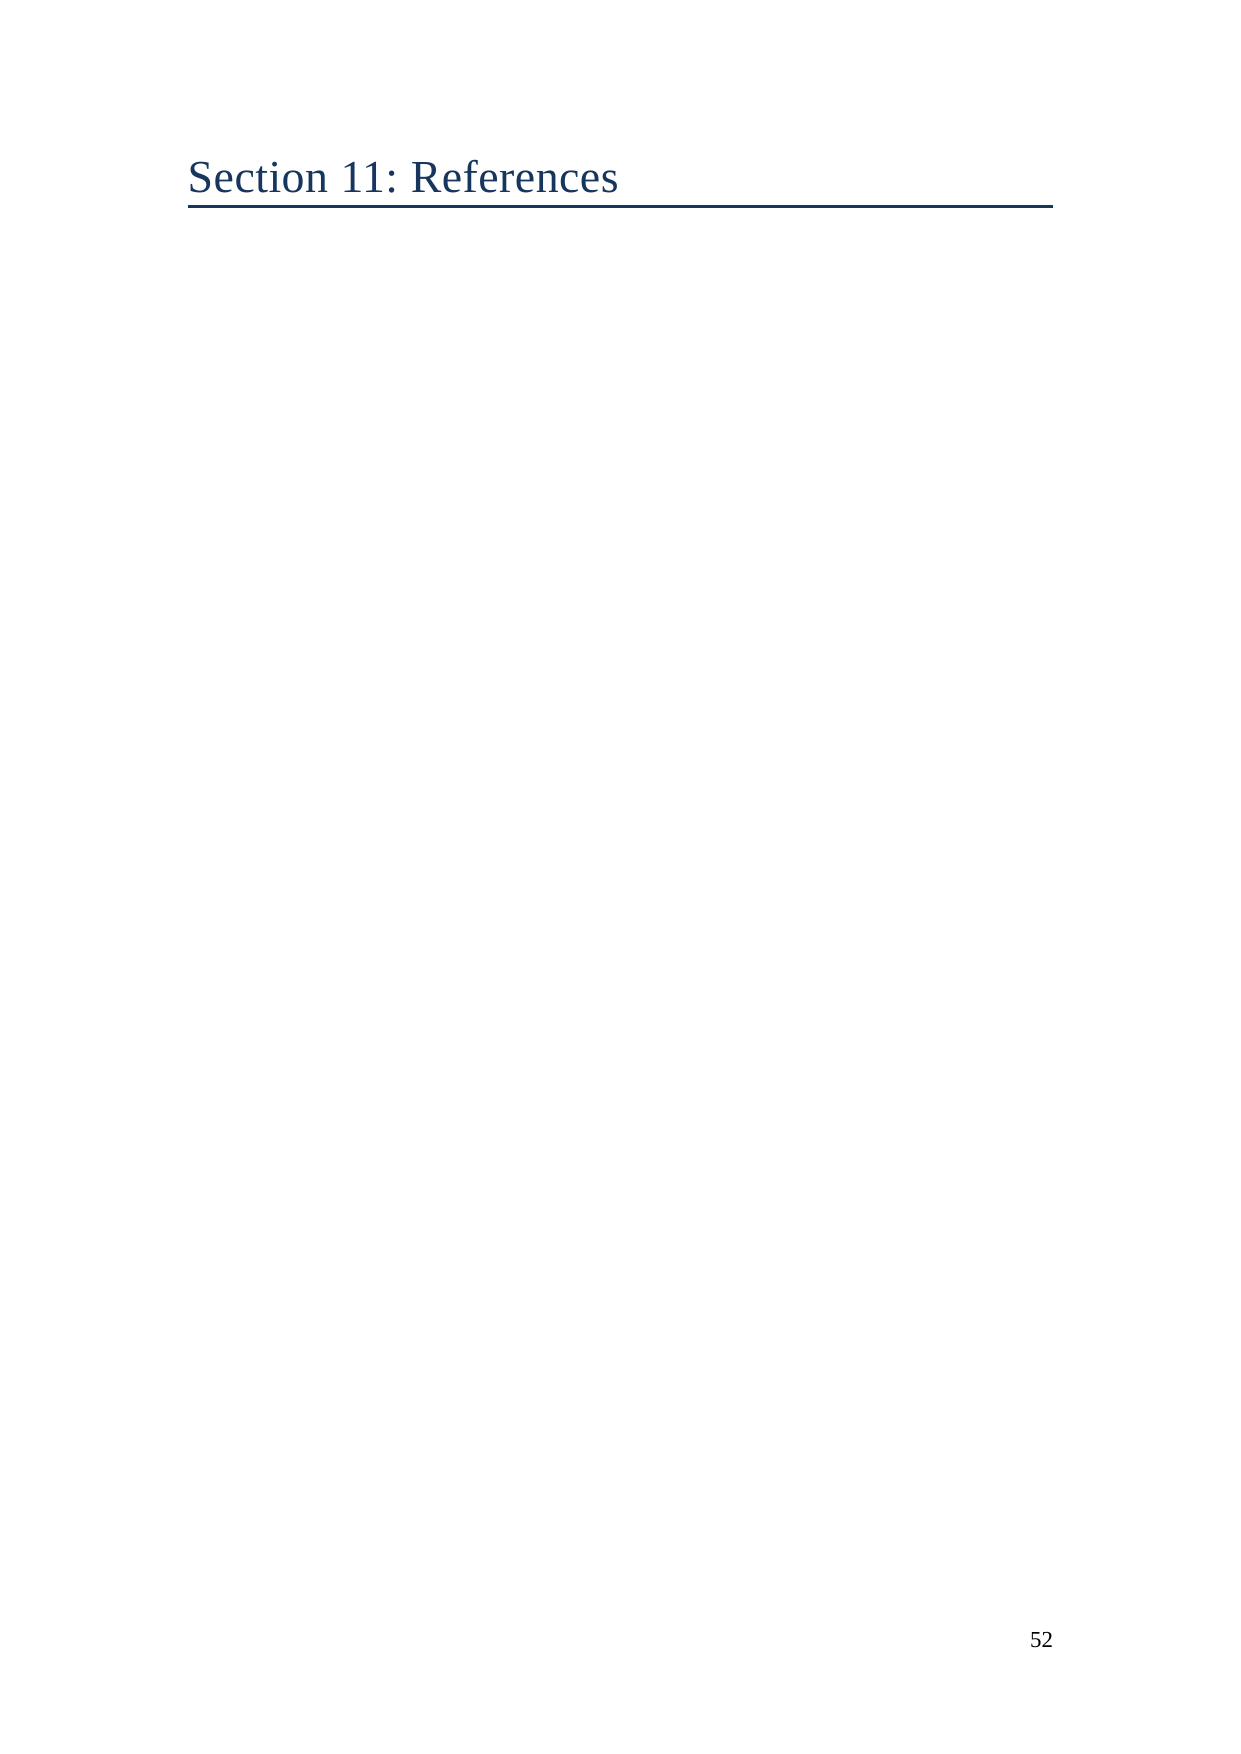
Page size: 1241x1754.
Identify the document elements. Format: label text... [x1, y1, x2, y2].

title Section 11: References [187, 150, 1053, 208]
